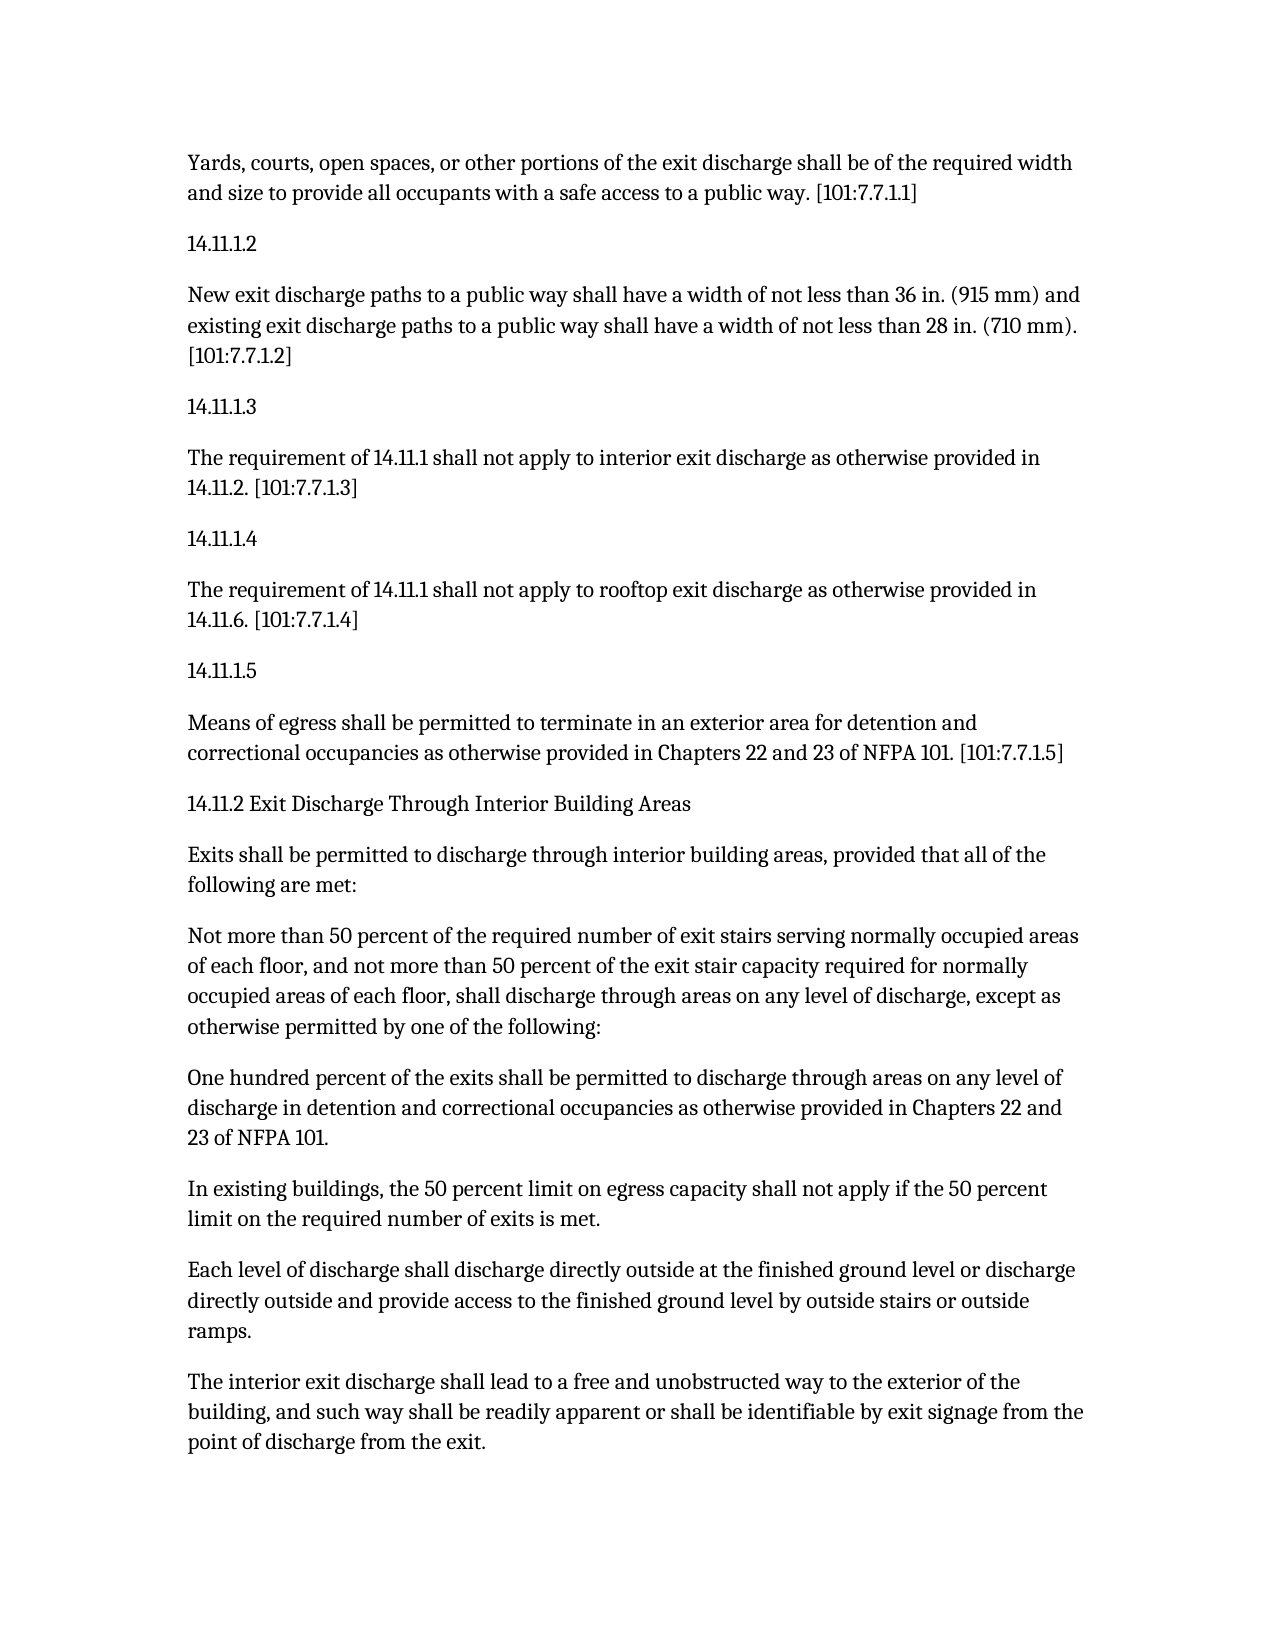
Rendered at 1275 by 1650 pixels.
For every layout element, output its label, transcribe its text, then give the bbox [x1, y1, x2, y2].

text The requirement of 14.11.1 shall not apply to interior exit discharge as otherwise provided in 14.11.2. [101:7.7.1.3] [187, 445, 1087, 501]
text 14.11.1.4 [187, 526, 1087, 552]
text The interior exit discharge shall lead to a free and unobstructed way to the exterior of the building, and such way shall be readily apparent or shall be identifiable by exit signage from the point of discharge from the exit. [187, 1369, 1087, 1456]
text 14.11.1.2 [187, 231, 1087, 258]
text One hundred percent of the exits shall be permitted to discharge through areas on any level of discharge in detention and correctional occupancies as otherwise provided in Chapters 22 and 23 of NFPA 101. [187, 1064, 1087, 1151]
text The requirement of 14.11.1 shall not apply to rooftop exit discharge as otherwise provided in 14.11.6. [101:7.7.1.4] [187, 577, 1087, 634]
text Means of egress shall be permitted to terminate in an exterior area for detention and correctional occupancies as otherwise provided in Chapters 22 and 23 of NFPA 101. [101:7.7.1.5] [187, 709, 1087, 766]
text 14.11.1.5 [187, 658, 1087, 685]
text 14.11.1.3 [187, 394, 1087, 420]
text In existing buildings, the 50 percent limit on egress capacity shall not apply if the 50 percent limit on the required number of exits is met. [187, 1176, 1087, 1233]
text Yards, courts, open spaces, or other portions of the exit discharge shall be of the required width and size to provide all occupants with a safe access to a public way. [101:7.7.1.1] [187, 150, 1087, 207]
text Each level of discharge shall discharge directly outside at the finished ground level or discharge directly outside and provide access to the finished ground level by outside stairs or outside ramps. [187, 1257, 1087, 1344]
text New exit discharge paths to a public way shall have a width of not less than 36 in. (915 mm) and existing exit discharge paths to a public way shall have a width of not less than 28 in. (710 mm). [101:7.7.1.2] [187, 282, 1087, 369]
text Not more than 50 percent of the required number of exit stairs serving normally occupied areas of each floor, and not more than 50 percent of the exit stair capacity required for normally occupied areas of each floor, shall discharge through areas on any level of discharge, except as otherwise permitted by one of the following: [187, 923, 1087, 1040]
text Exits shall be permitted to discharge through interior building areas, provided that all of the following are met: [187, 842, 1087, 898]
text 14.11.2 Exit Discharge Through Interior Building Areas [187, 791, 1087, 817]
